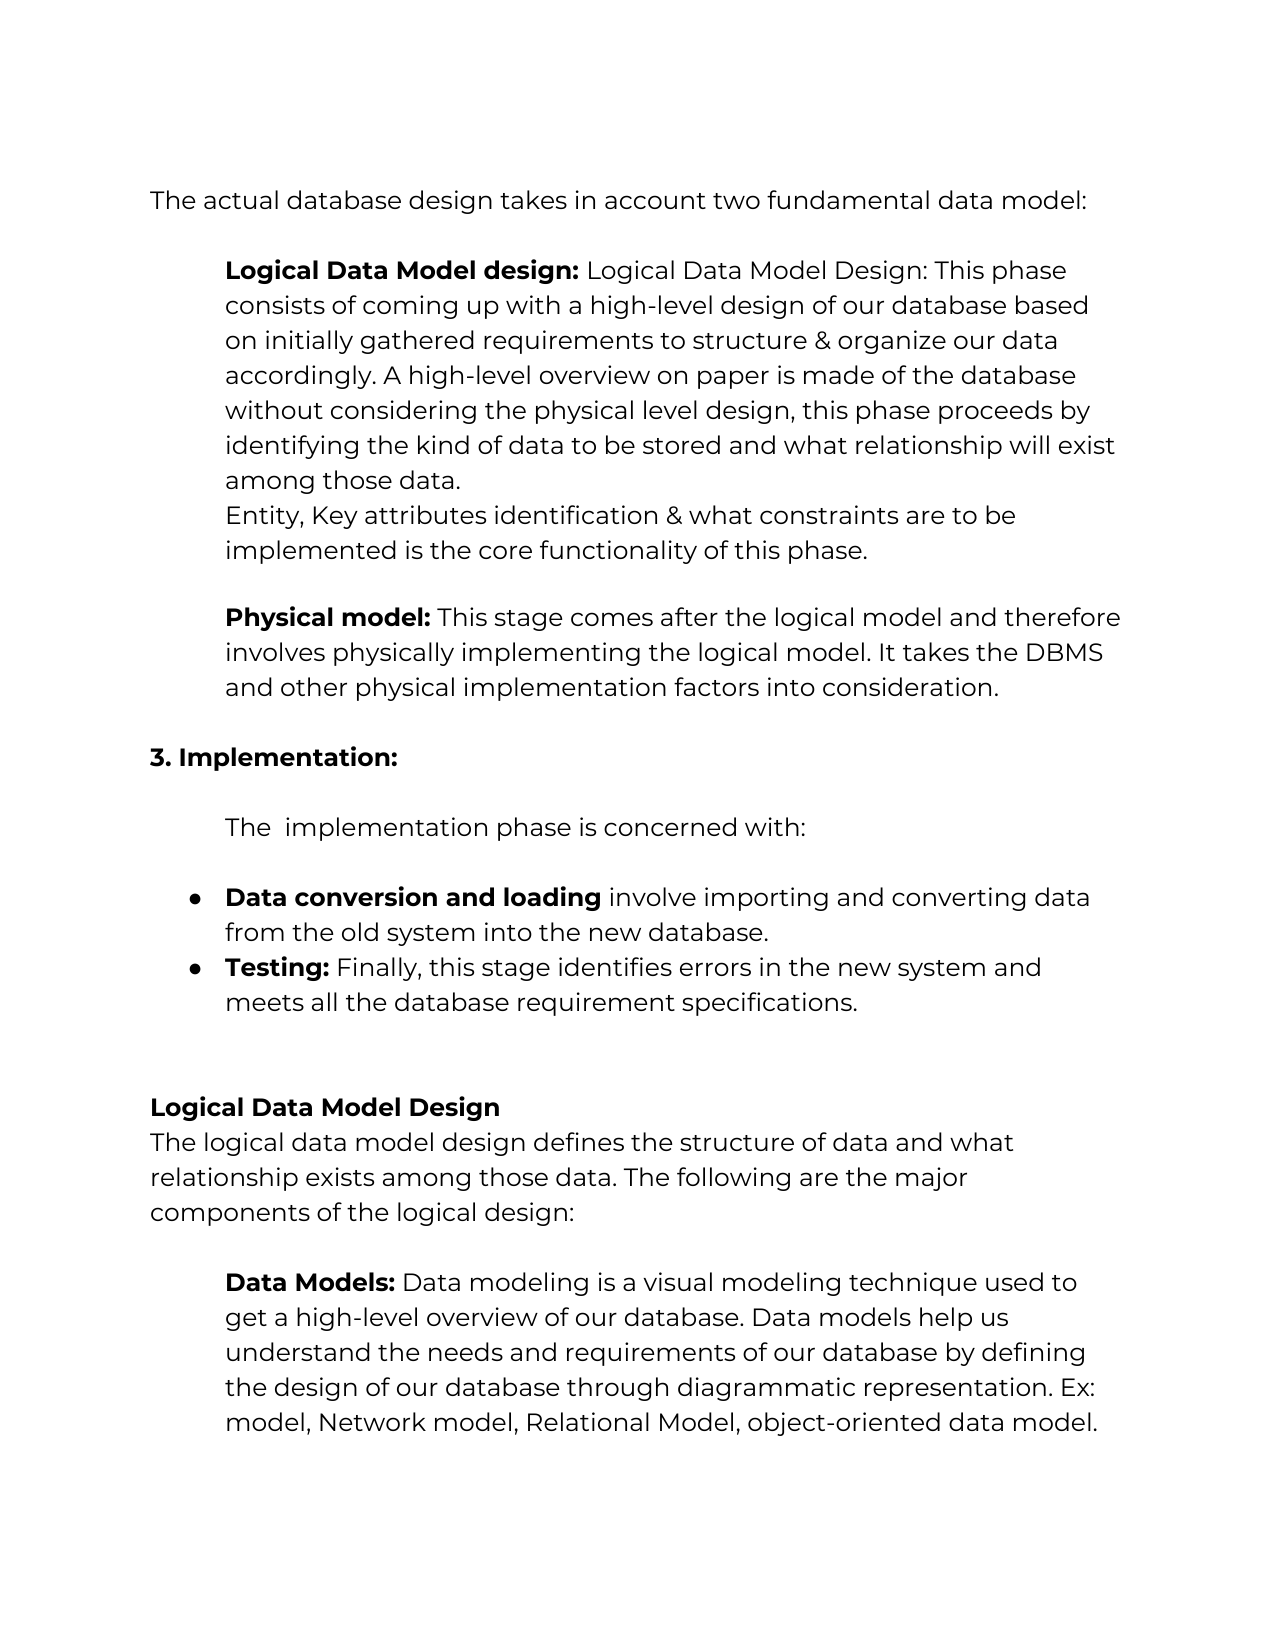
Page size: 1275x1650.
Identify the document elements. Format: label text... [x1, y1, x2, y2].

list Testing: Finally, this stage identifies errors in the new system and meets all the database requirement specifications. [187, 952, 1125, 1018]
text The actual database design takes in account two fundamental data model: [150, 185, 1125, 216]
text The implementation phase is concerned with: [150, 812, 1125, 843]
text 3. Implementation: [150, 742, 1125, 773]
text Logical Data Model design: Logical Data Model Design: This phase consists of coming up with a high-level design of our database based on initially gathered requirements to structure & organize our data accordingly. A high-level overview on paper is made of the database without considering the physical level design, this phase proceeds by identifying the kind of data to be stored and what relationship will exist among those data. Entity, Key attributes identification & what constraints are to be implemented is the core functionality of this phase. [225, 255, 1125, 566]
text Physical model: This stage comes after the logical model and therefore involves physically implementing the logical model. It takes the DBMS and other physical implementation factors into consideration. [225, 602, 1125, 703]
text The logical data model design defines the structure of data and what relationship exists among those data. The following are the major components of the logical design: [150, 1127, 1125, 1228]
list Data conversion and loading involve importing and converting data from the old system into the new database. [187, 882, 1125, 948]
text Data Models: Data modeling is a visual modeling technique used to get a high-level overview of our database. Data models help us understand the needs and requirements of our database by defining the design of our database through diagrammatic representation. Ex: model, Network model, Relational Model, object-oriented data model. [225, 1267, 1125, 1438]
text Logical Data Model Design [150, 1092, 1125, 1123]
